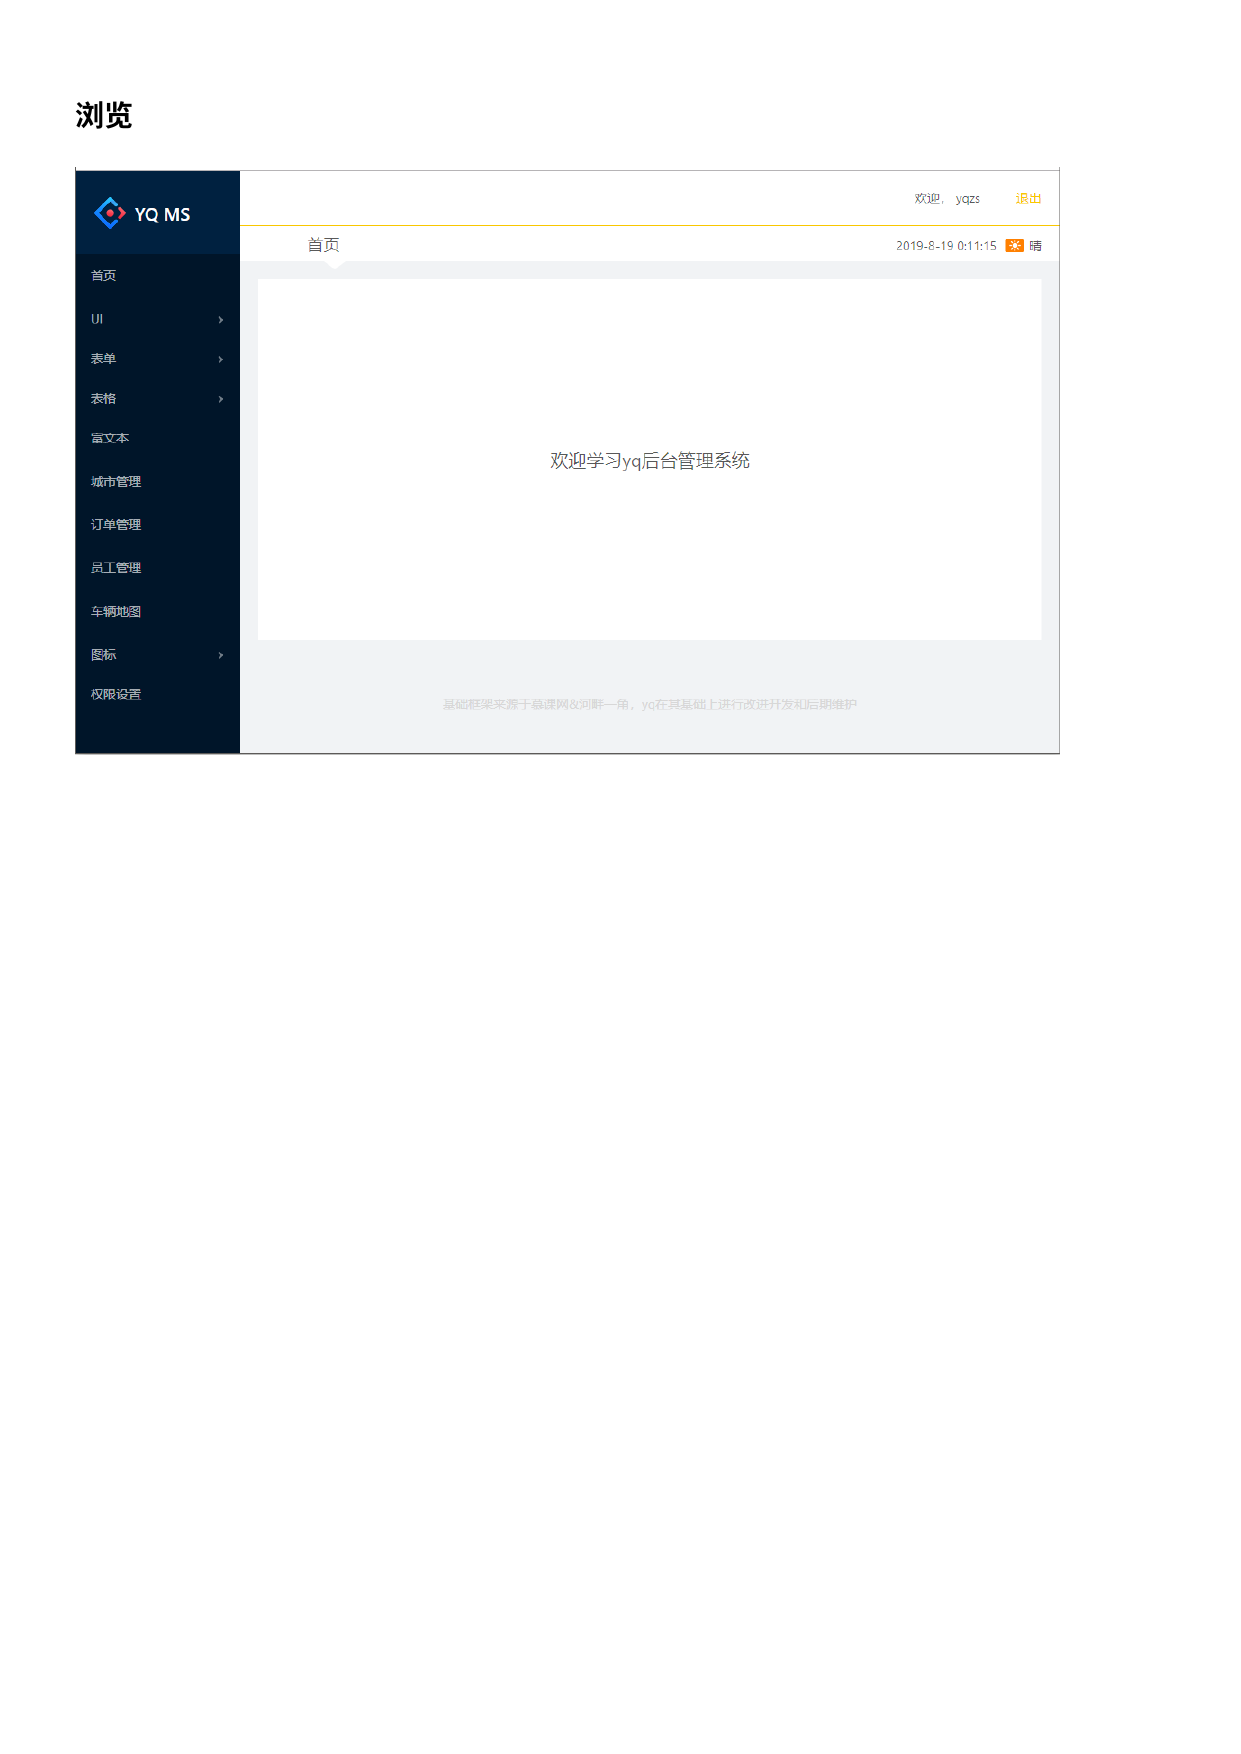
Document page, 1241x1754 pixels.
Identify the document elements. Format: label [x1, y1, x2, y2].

picture [75, 167, 1060, 755]
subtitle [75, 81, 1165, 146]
